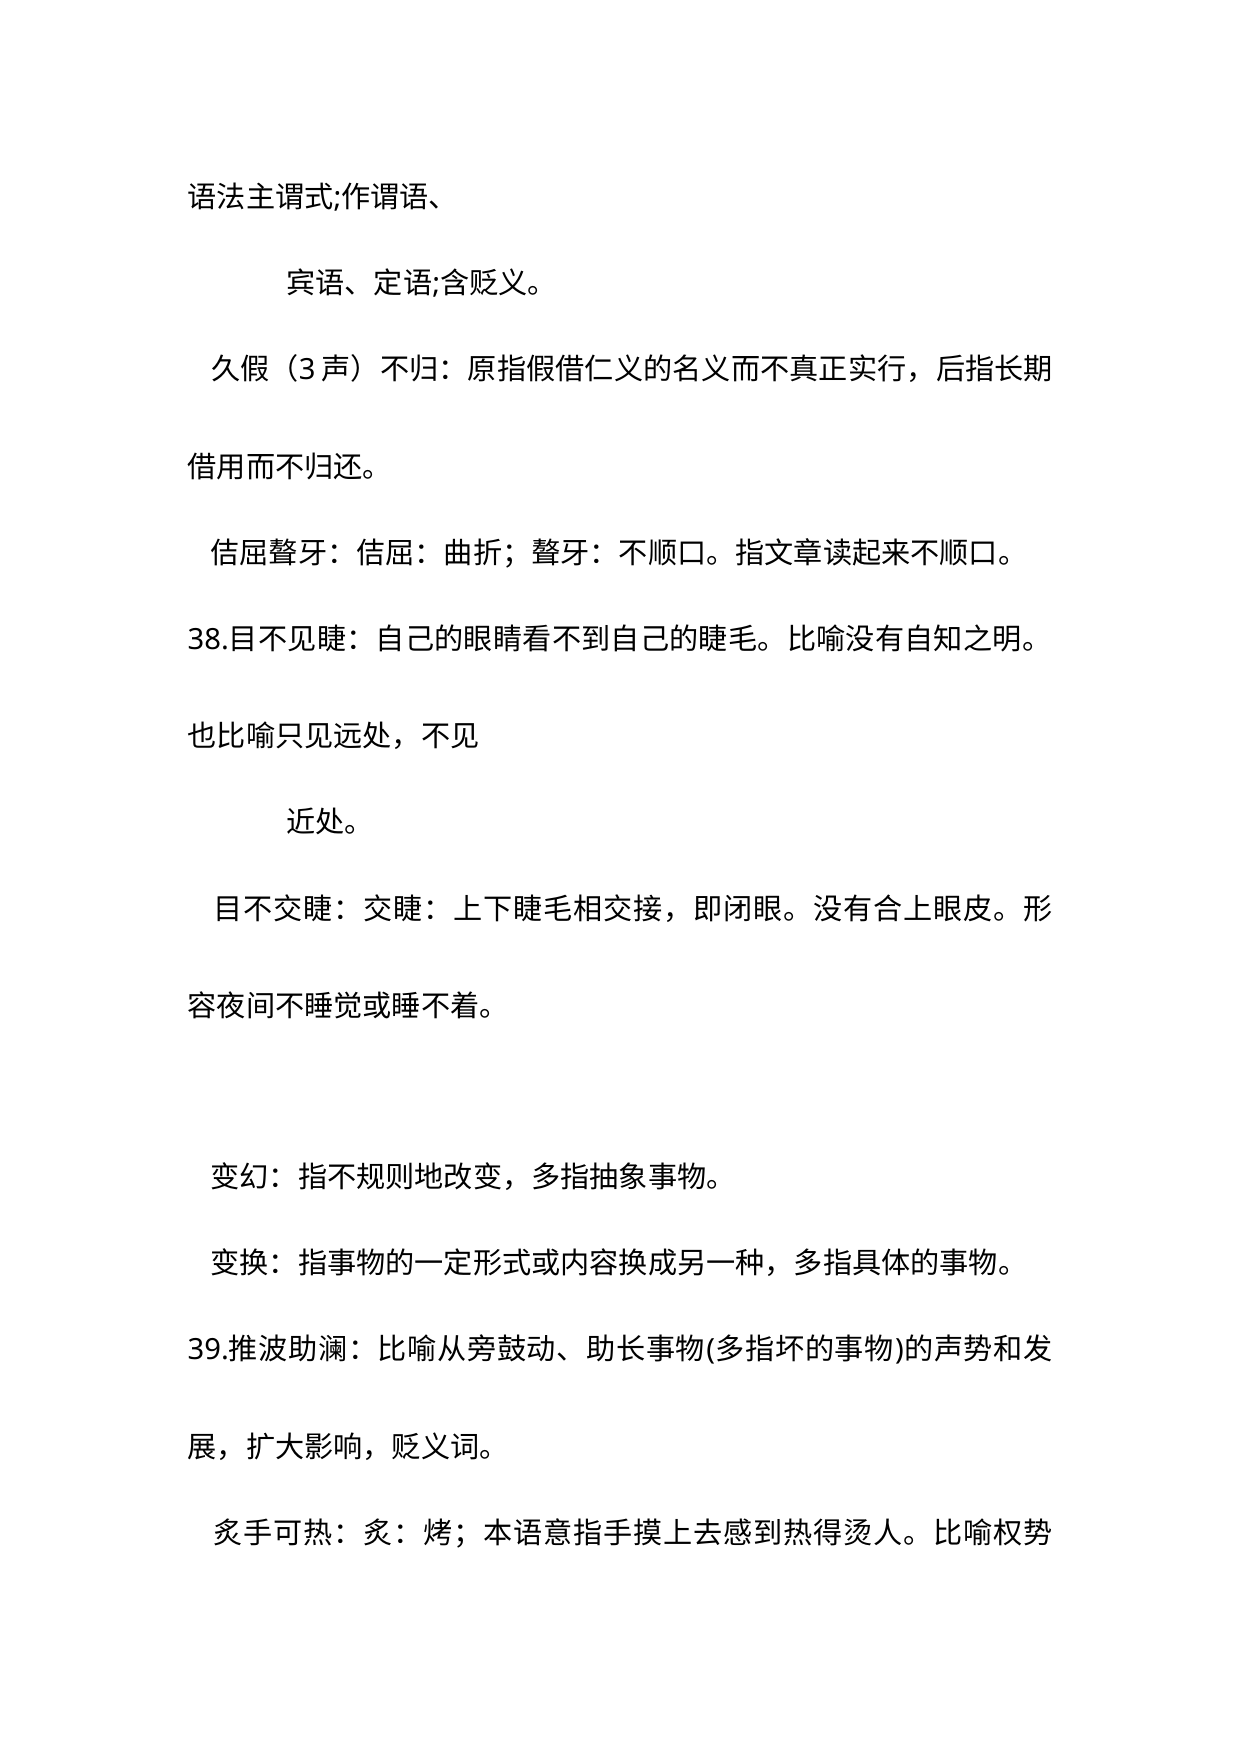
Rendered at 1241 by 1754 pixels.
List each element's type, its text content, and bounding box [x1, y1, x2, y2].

text 近处。 [187, 788, 1053, 853]
text 目不交睫：交睫：上下睫毛相交接，即闭眼。没有合上眼皮。形容夜间不睡觉或睡不着。 [187, 874, 1053, 1036]
text 佶屈聱牙：佶屈：曲折；聱牙：不顺口。指文章读起来不顺口。 [187, 518, 1053, 583]
text 久假（3声）不归：原指假借仁义的名义而不真正实行，后指长期借用而不归还。 [187, 334, 1053, 497]
list 推波助澜：比喻从旁鼓动、助长事物(多指坏的事物)的声势和发展，扩大影响，贬义词。 [187, 1314, 1053, 1477]
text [187, 162, 1053, 227]
list 目不见睫：自己的眼睛看不到自己的睫毛。比喻没有自知之明。也比喻只见远处，不见 [187, 604, 1053, 767]
text 变幻：指不规则地改变，多指抽象事物。 [187, 1142, 1053, 1207]
text 宾语、定语;含贬义。 [187, 248, 1053, 313]
text 变换：指事物的一定形式或内容换成另一种，多指具体的事物。 [187, 1228, 1053, 1293]
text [187, 1498, 1053, 1563]
